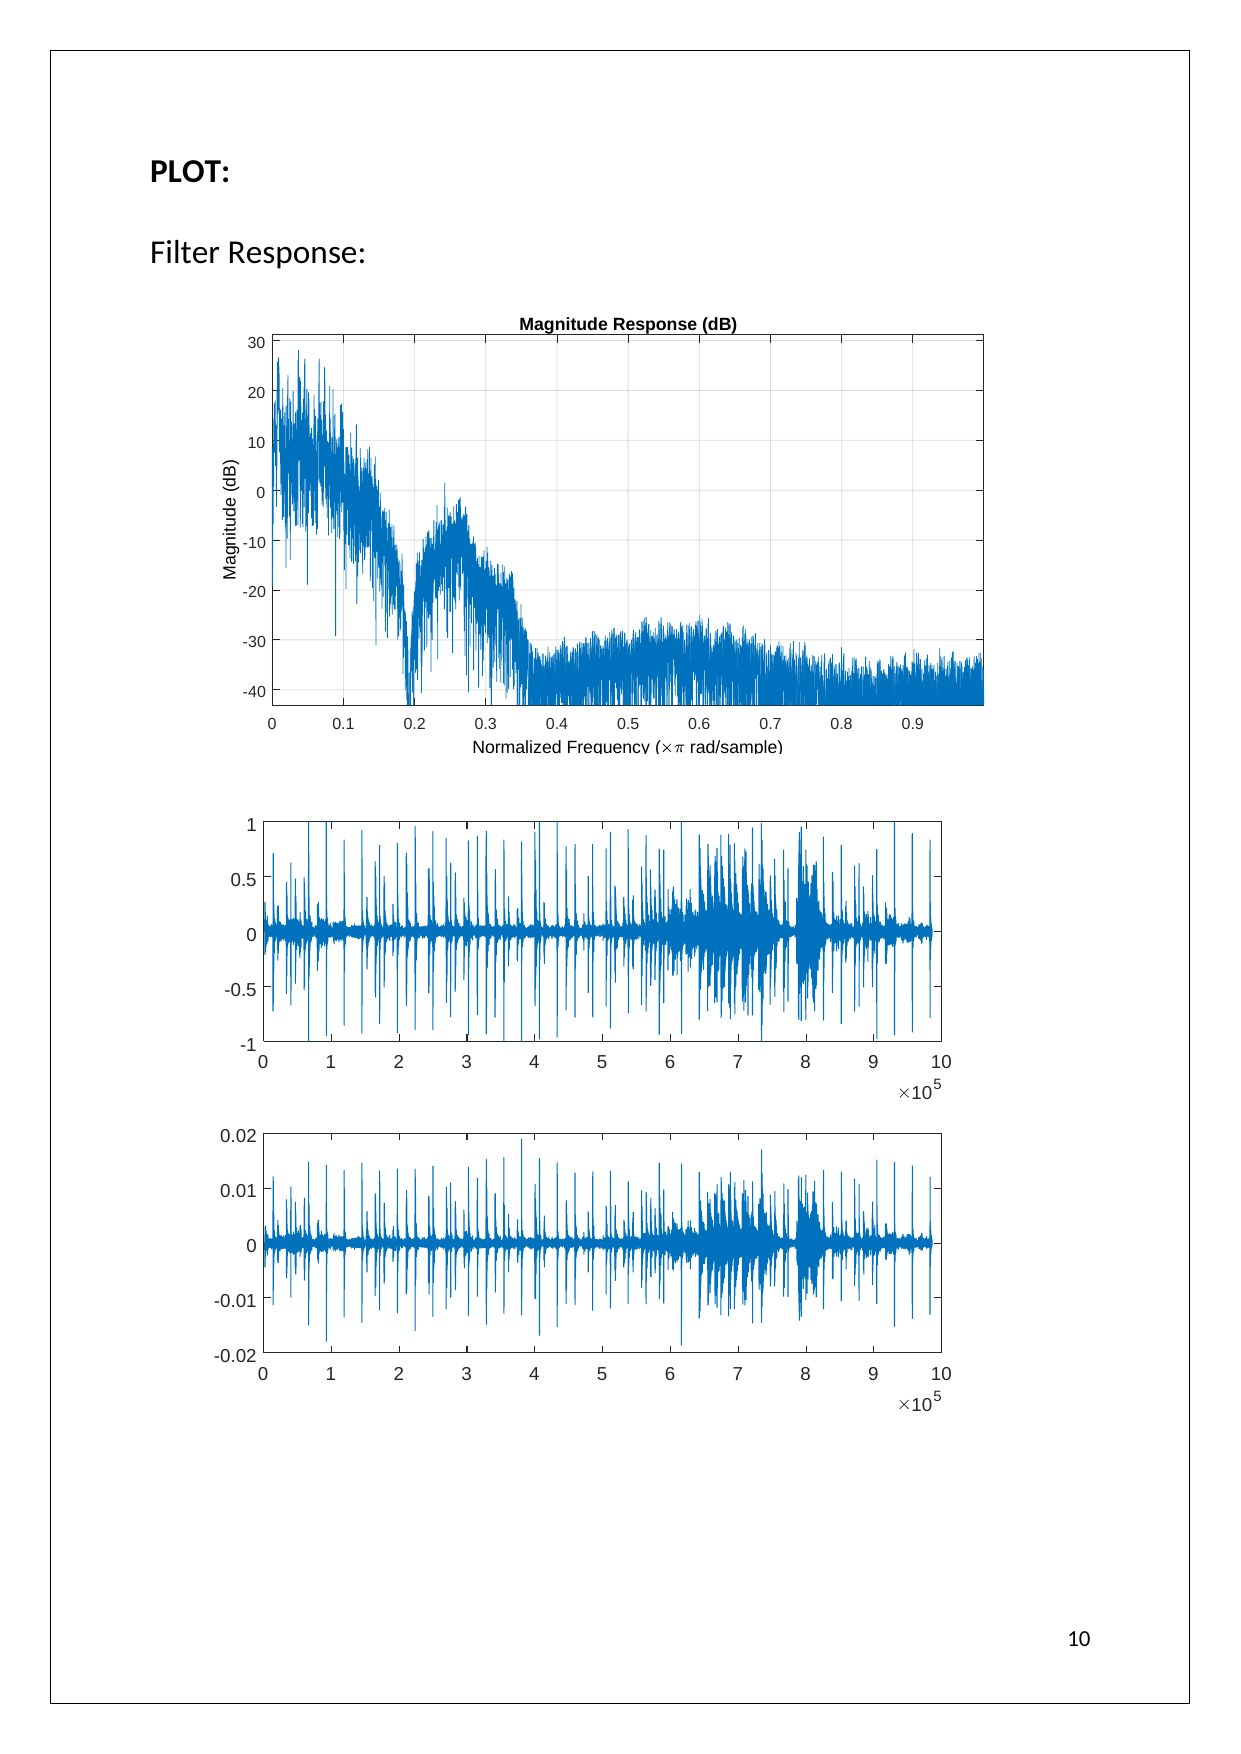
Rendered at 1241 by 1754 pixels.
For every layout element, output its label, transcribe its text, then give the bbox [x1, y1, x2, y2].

text PLOT: [150, 150, 1090, 191]
text Filter Response: [150, 231, 1090, 272]
